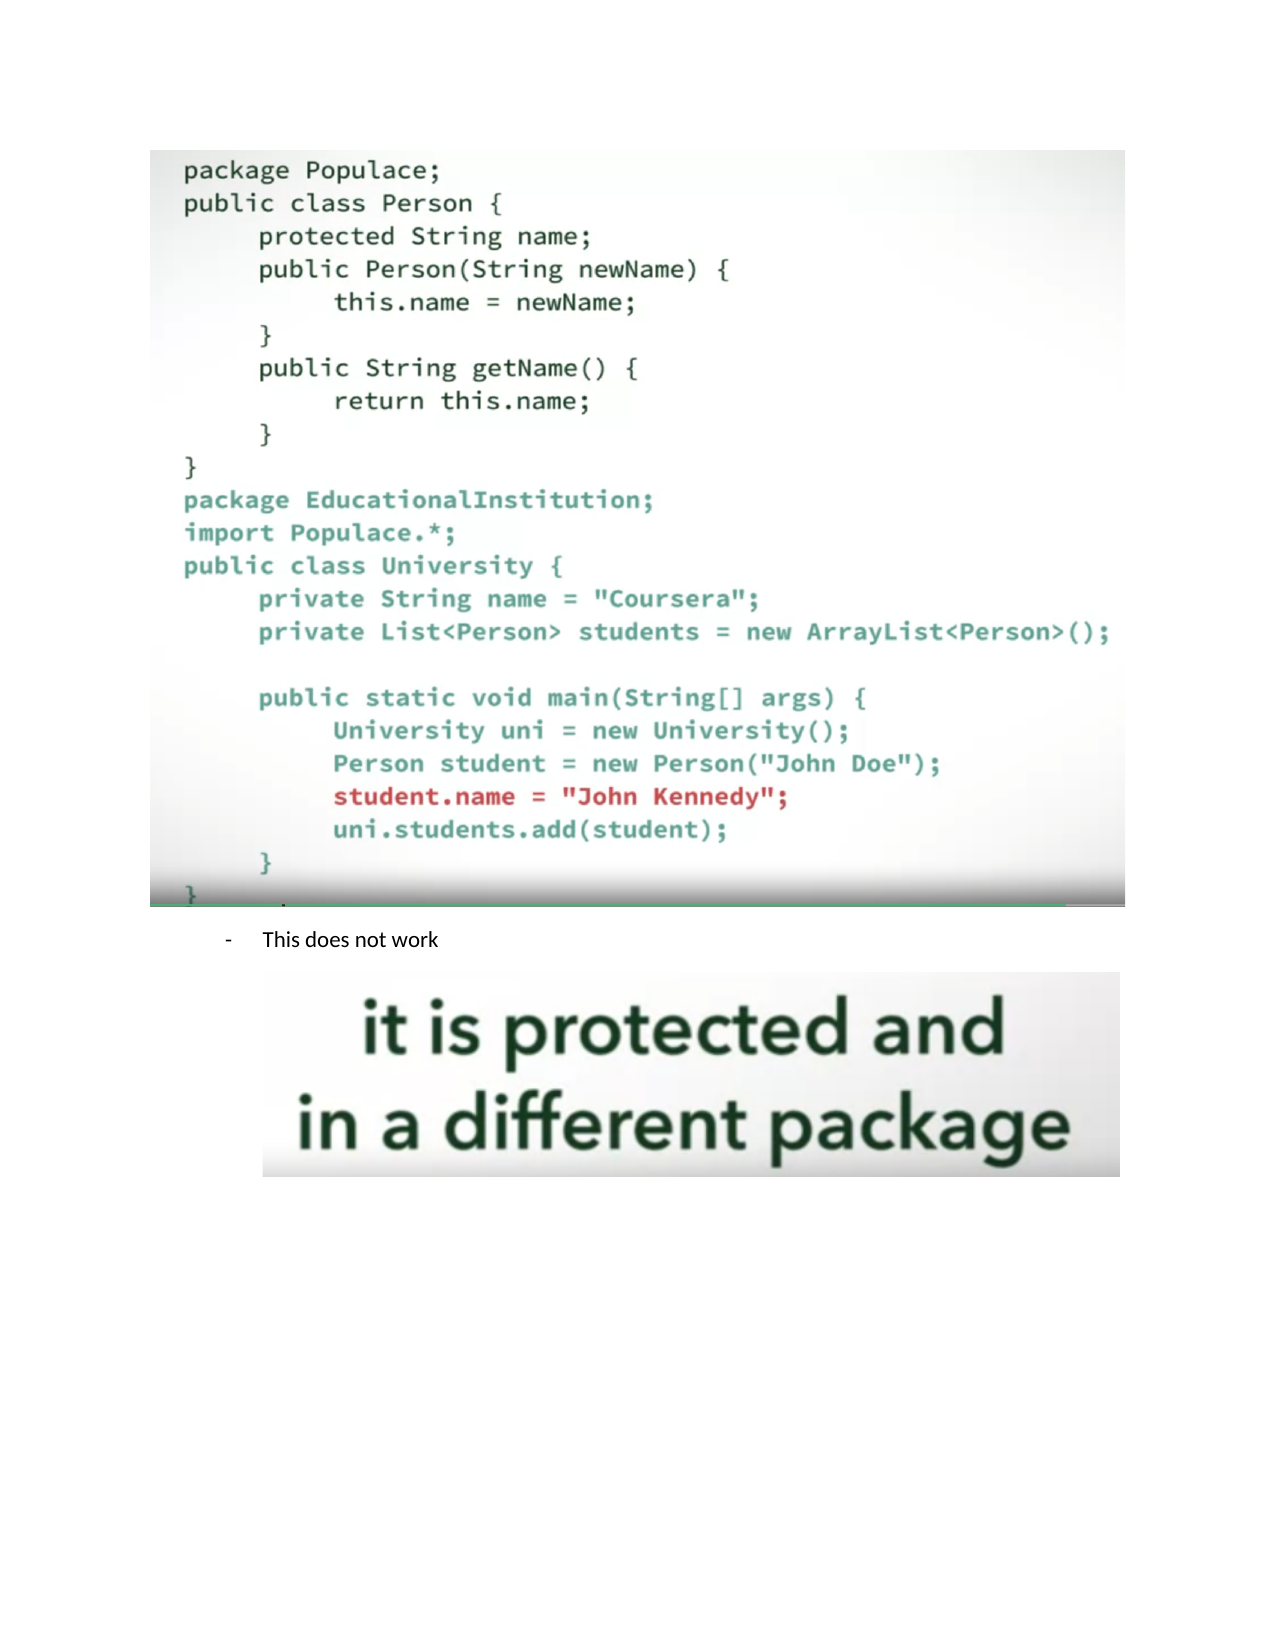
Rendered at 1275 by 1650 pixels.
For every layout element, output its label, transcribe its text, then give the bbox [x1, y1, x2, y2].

picture [150, 150, 1125, 907]
picture [262, 972, 1120, 1177]
list This does not work [225, 926, 1125, 953]
